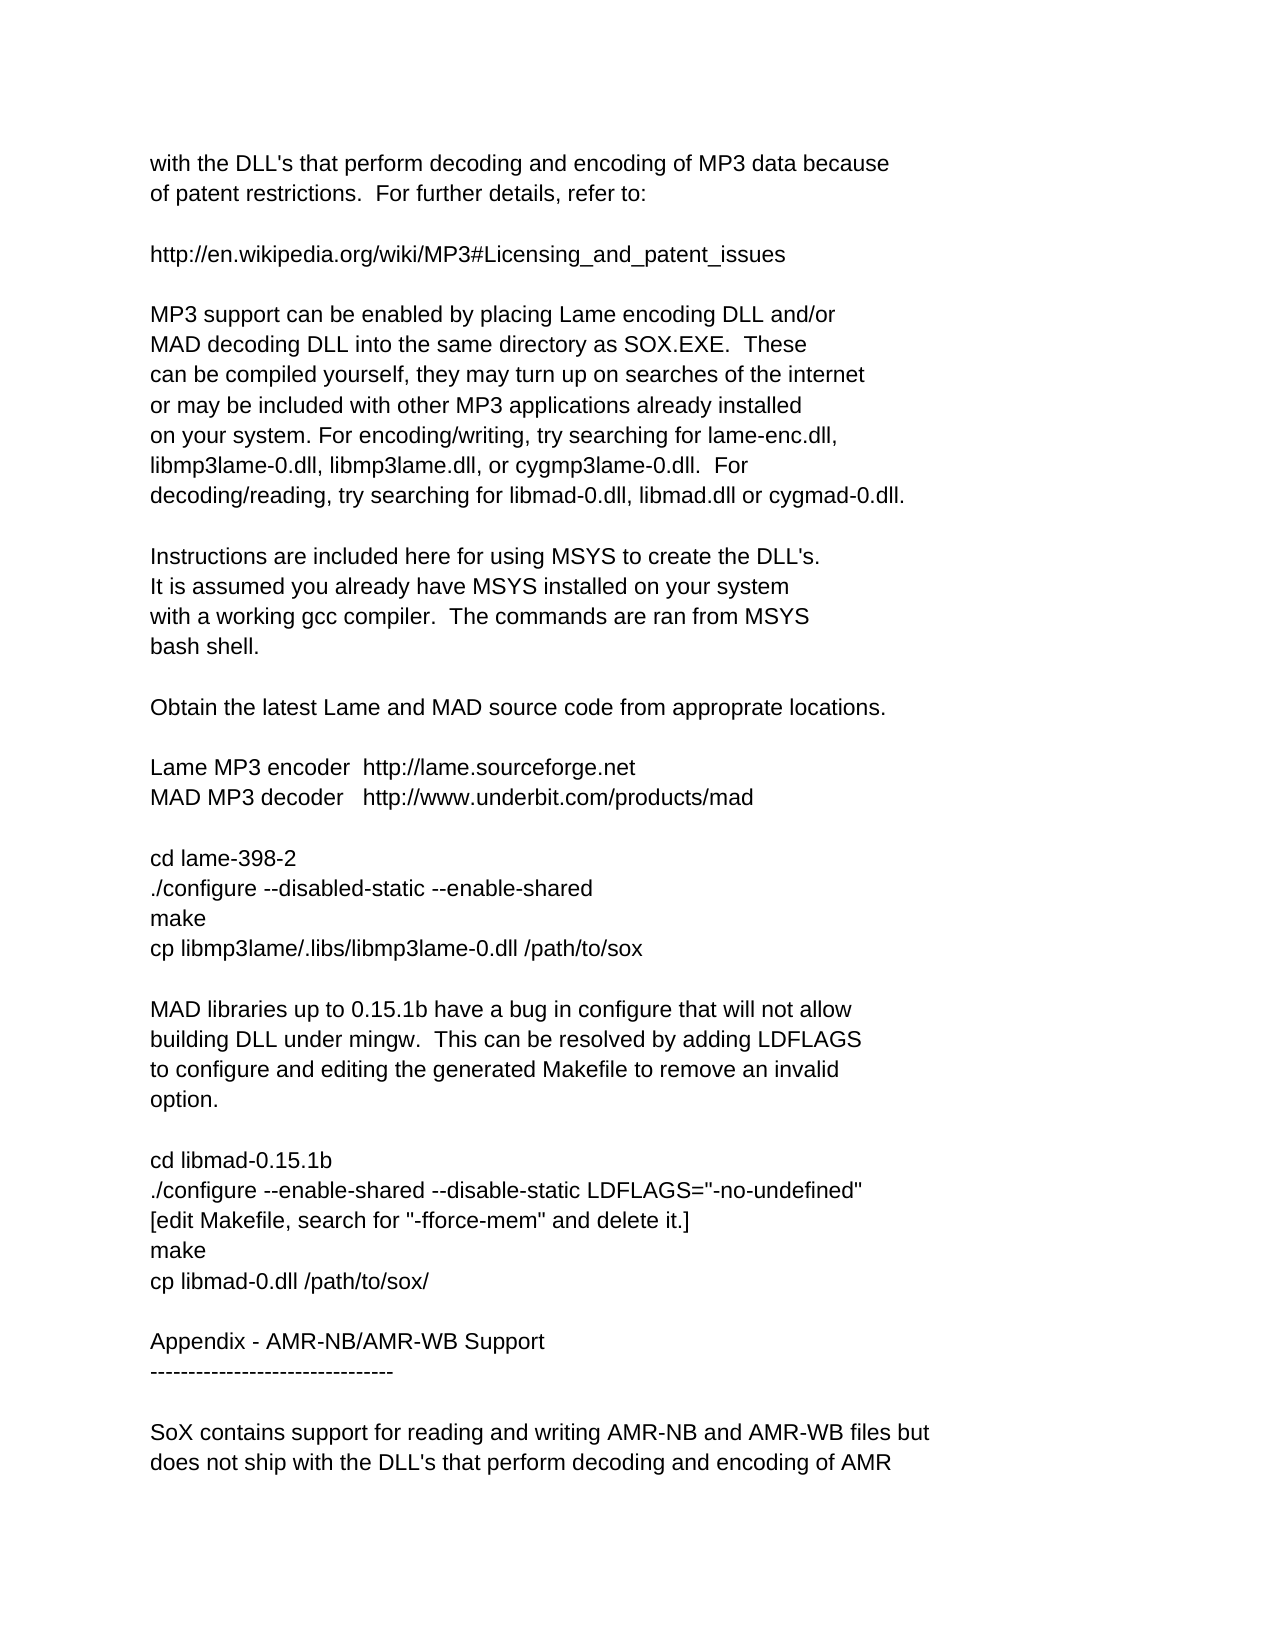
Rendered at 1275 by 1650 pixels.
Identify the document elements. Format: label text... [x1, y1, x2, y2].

text MAD decoding DLL into the same directory as SOX.EXE. These [150, 331, 1125, 358]
text cp libmad-0.dll /path/to/sox/ [150, 1268, 1125, 1294]
text ./configure --enable-shared --disable-static LDFLAGS="-no-undefined" [150, 1177, 1125, 1203]
text MAD libraries up to 0.15.1b have a bug in configure that will not allow [150, 996, 1125, 1022]
text It is assumed you already have MSYS installed on your system [150, 573, 1125, 599]
text cd lame-398-2 [150, 845, 1125, 871]
text cp libmp3lame/.libs/libmp3lame-0.dll /path/to/sox [150, 935, 1125, 962]
text ./configure --disabled-static --enable-shared [150, 875, 1125, 901]
text MP3 support can be enabled by placing Lame encoding DLL and/or [150, 301, 1125, 327]
text [edit Makefile, search for "-fforce-mem" and delete it.] [150, 1207, 1125, 1234]
text http://en.wikipedia.org/wiki/MP3#Licensing_and_patent_issues [150, 241, 1125, 267]
text with a working gcc compiler. The commands are ran from MSYS [150, 603, 1125, 629]
text SoX contains support for reading and writing AMR-NB and AMR-WB files but [150, 1419, 1125, 1445]
text option. [150, 1086, 1125, 1113]
text Appendix - AMR-NB/AMR-WB Support [150, 1328, 1125, 1354]
text to configure and editing the generated Makefile to remove an invalid [150, 1056, 1125, 1083]
text -------------------------------- [150, 1358, 1125, 1385]
text decoding/reading, try searching for libmad-0.dll, libmad.dll or cygmad-0.dll. [150, 482, 1125, 509]
text make [150, 1237, 1125, 1264]
text building DLL under mingw. This can be resolved by adding LDFLAGS [150, 1026, 1125, 1052]
text does not ship with the DLL's that perform decoding and encoding of AMR [150, 1449, 1125, 1475]
text cd libmad-0.15.1b [150, 1147, 1125, 1173]
text of patent restrictions. For further details, refer to: [150, 180, 1125, 207]
text bash shell. [150, 633, 1125, 660]
text can be compiled yourself, they may turn up on searches of the internet [150, 361, 1125, 388]
text on your system. For encoding/writing, try searching for lame-enc.dll, [150, 422, 1125, 448]
text Instructions are included here for using MSYS to create the DLL's. [150, 543, 1125, 569]
text libmp3lame-0.dll, libmp3lame.dll, or cygmp3lame-0.dll. For [150, 452, 1125, 478]
text MAD MP3 decoder http://www.underbit.com/products/mad [150, 784, 1125, 811]
text make [150, 905, 1125, 932]
text or may be included with other MP3 applications already installed [150, 392, 1125, 418]
text Obtain the latest Lame and MAD source code from approprate locations. [150, 694, 1125, 720]
text with the DLL's that perform decoding and encoding of MP3 data because [150, 150, 1125, 176]
text Lame MP3 encoder http://lame.sourceforge.net [150, 754, 1125, 781]
